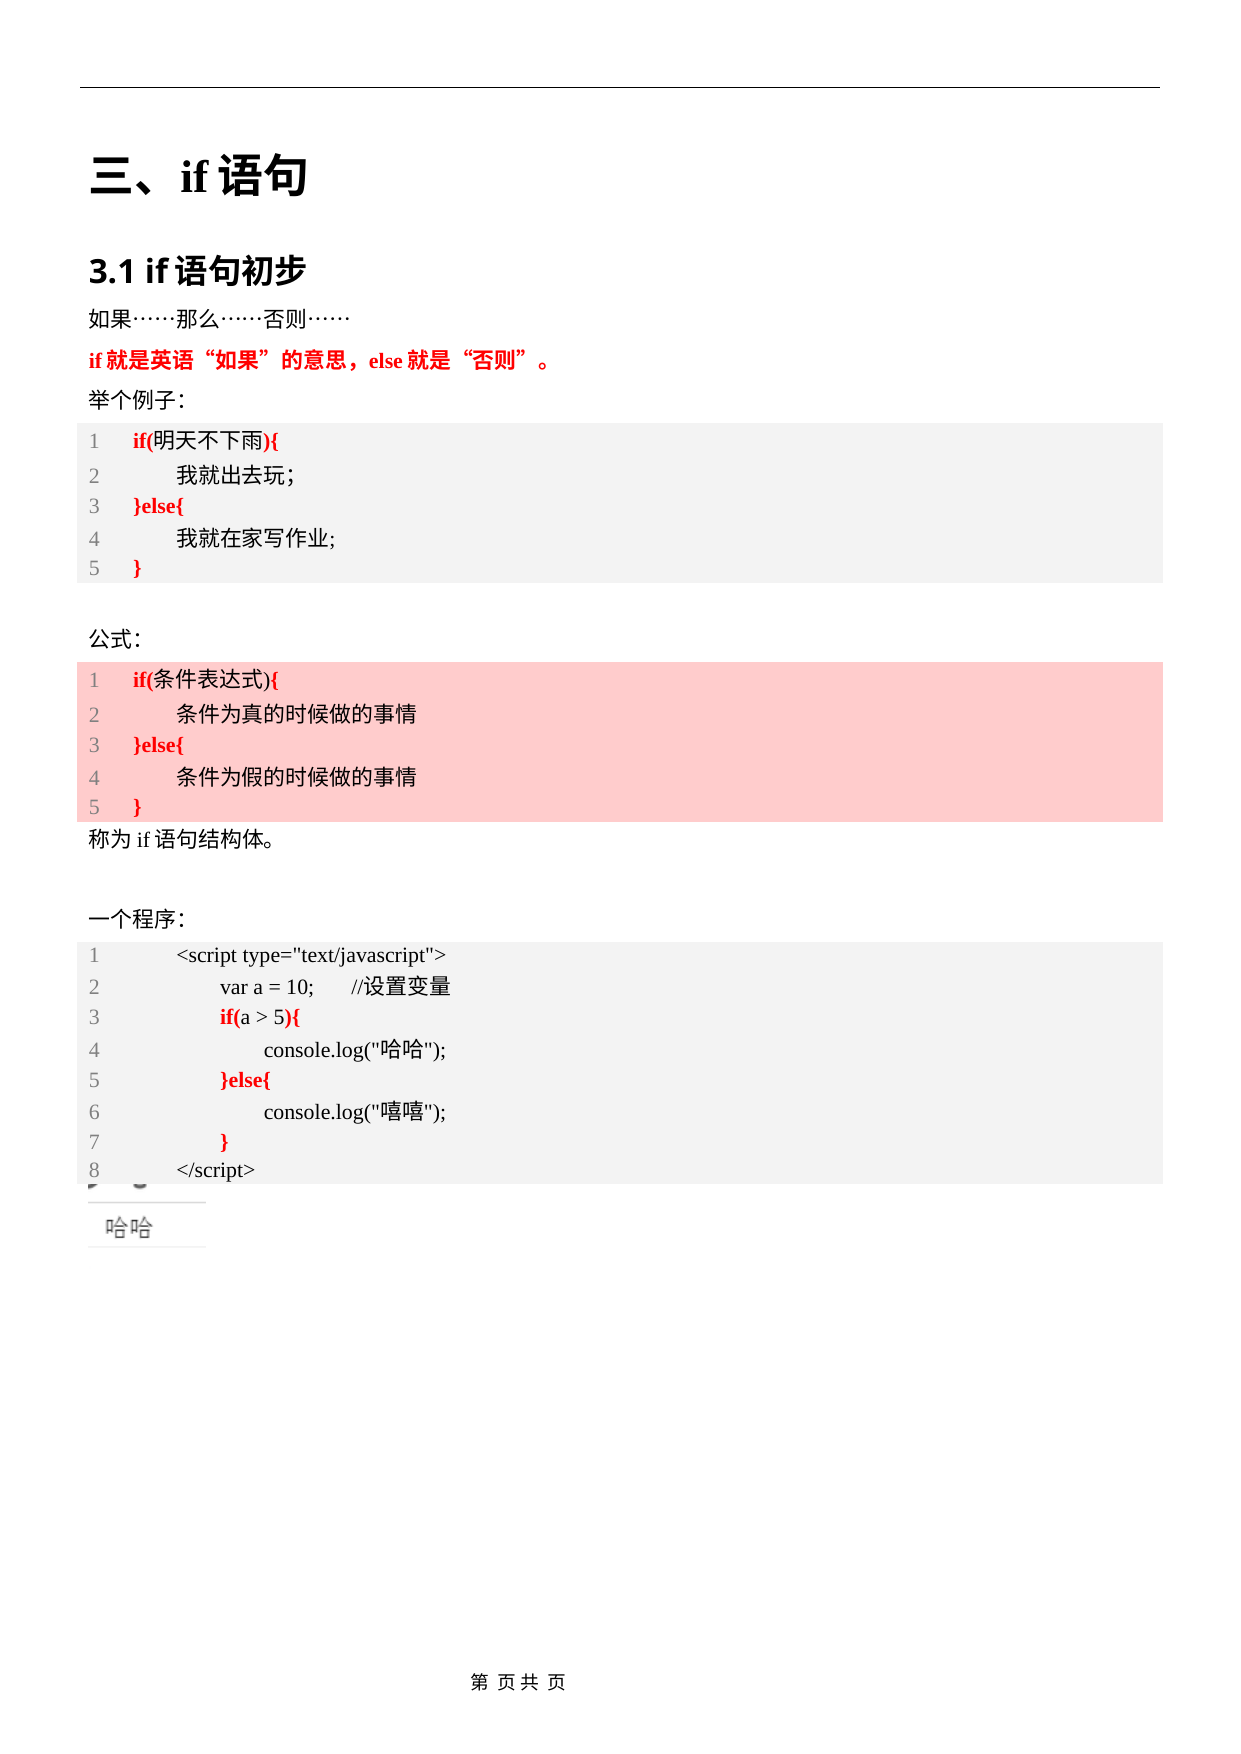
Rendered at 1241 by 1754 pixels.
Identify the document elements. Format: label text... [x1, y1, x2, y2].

table_header if(明天不下雨){ 我就出去玩； }else{ 我就在家写作业; } [77, 423, 1163, 583]
text 称为if语句结构体。 [88, 822, 1152, 854]
text if就是英语“如果”的意思，else就是“否则”。 [88, 342, 1152, 375]
table_header <script type="text/javascript"> var a = 10; //设置变量 if(a > 5){ console.log("哈哈"); }else{ console.log("嘻嘻"); } </script> [77, 942, 1163, 1184]
text 如果……那么……否则…… [88, 302, 1152, 334]
subtitle 三、if语句 [88, 123, 1152, 221]
picture [88, 1184, 206, 1270]
text 一个程序： [88, 901, 1152, 934]
text 举个例子： [88, 383, 1152, 415]
text 公式： [88, 622, 1152, 654]
subtitle 3.1 if语句初步 [88, 237, 1152, 302]
table_header if(条件表达式){ 条件为真的时候做的事情 }else{ 条件为假的时候做的事情 } [77, 662, 1163, 822]
